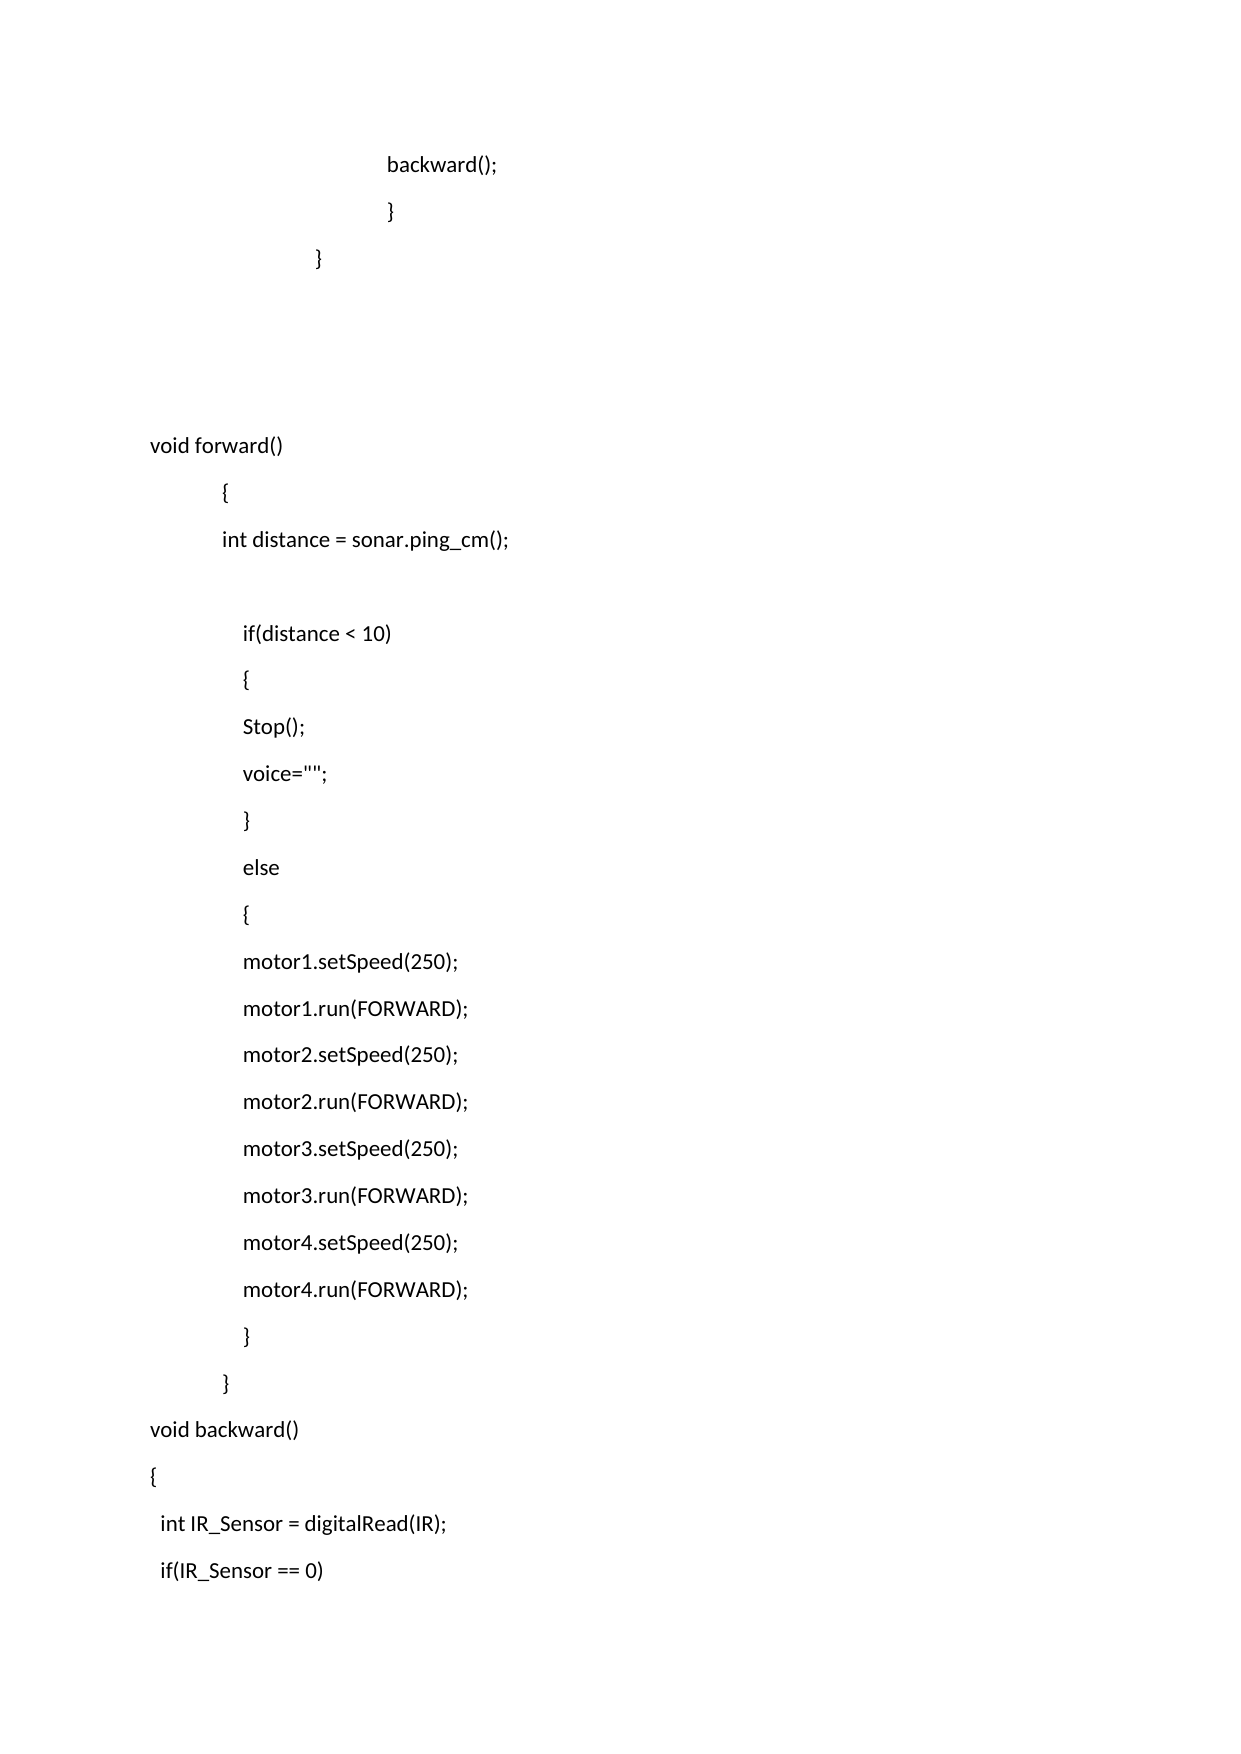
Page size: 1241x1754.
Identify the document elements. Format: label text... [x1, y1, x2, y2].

text void forward() [150, 431, 1090, 459]
text motor4.setSpeed(250); [150, 1228, 1090, 1256]
text if(IR_Sensor == 0) [150, 1556, 1090, 1584]
text motor3.setSpeed(250); [150, 1134, 1090, 1162]
text motor1.run(FORWARD); [150, 994, 1090, 1022]
text if(distance < 10) [150, 619, 1090, 647]
text int IR_Sensor = digitalRead(IR); [150, 1509, 1090, 1537]
text motor4.run(FORWARD); [150, 1275, 1090, 1303]
text } [150, 1369, 1090, 1397]
text } [150, 1322, 1090, 1350]
text } [150, 244, 1090, 272]
text } [150, 806, 1090, 834]
text motor2.run(FORWARD); [150, 1087, 1090, 1116]
text else [150, 853, 1090, 881]
text voice=""; [150, 759, 1090, 787]
text { [150, 1462, 1090, 1491]
text motor1.setSpeed(250); [150, 947, 1090, 975]
text { [150, 478, 1090, 506]
text { [150, 666, 1090, 694]
text motor2.setSpeed(250); [150, 1041, 1090, 1069]
text { [150, 900, 1090, 928]
text void backward() [150, 1416, 1090, 1444]
text } [150, 197, 1090, 225]
text motor3.run(FORWARD); [150, 1181, 1090, 1209]
text Stop(); [150, 712, 1090, 741]
text int distance = sonar.ping_cm(); [150, 525, 1090, 553]
text backward(); [150, 150, 1090, 178]
